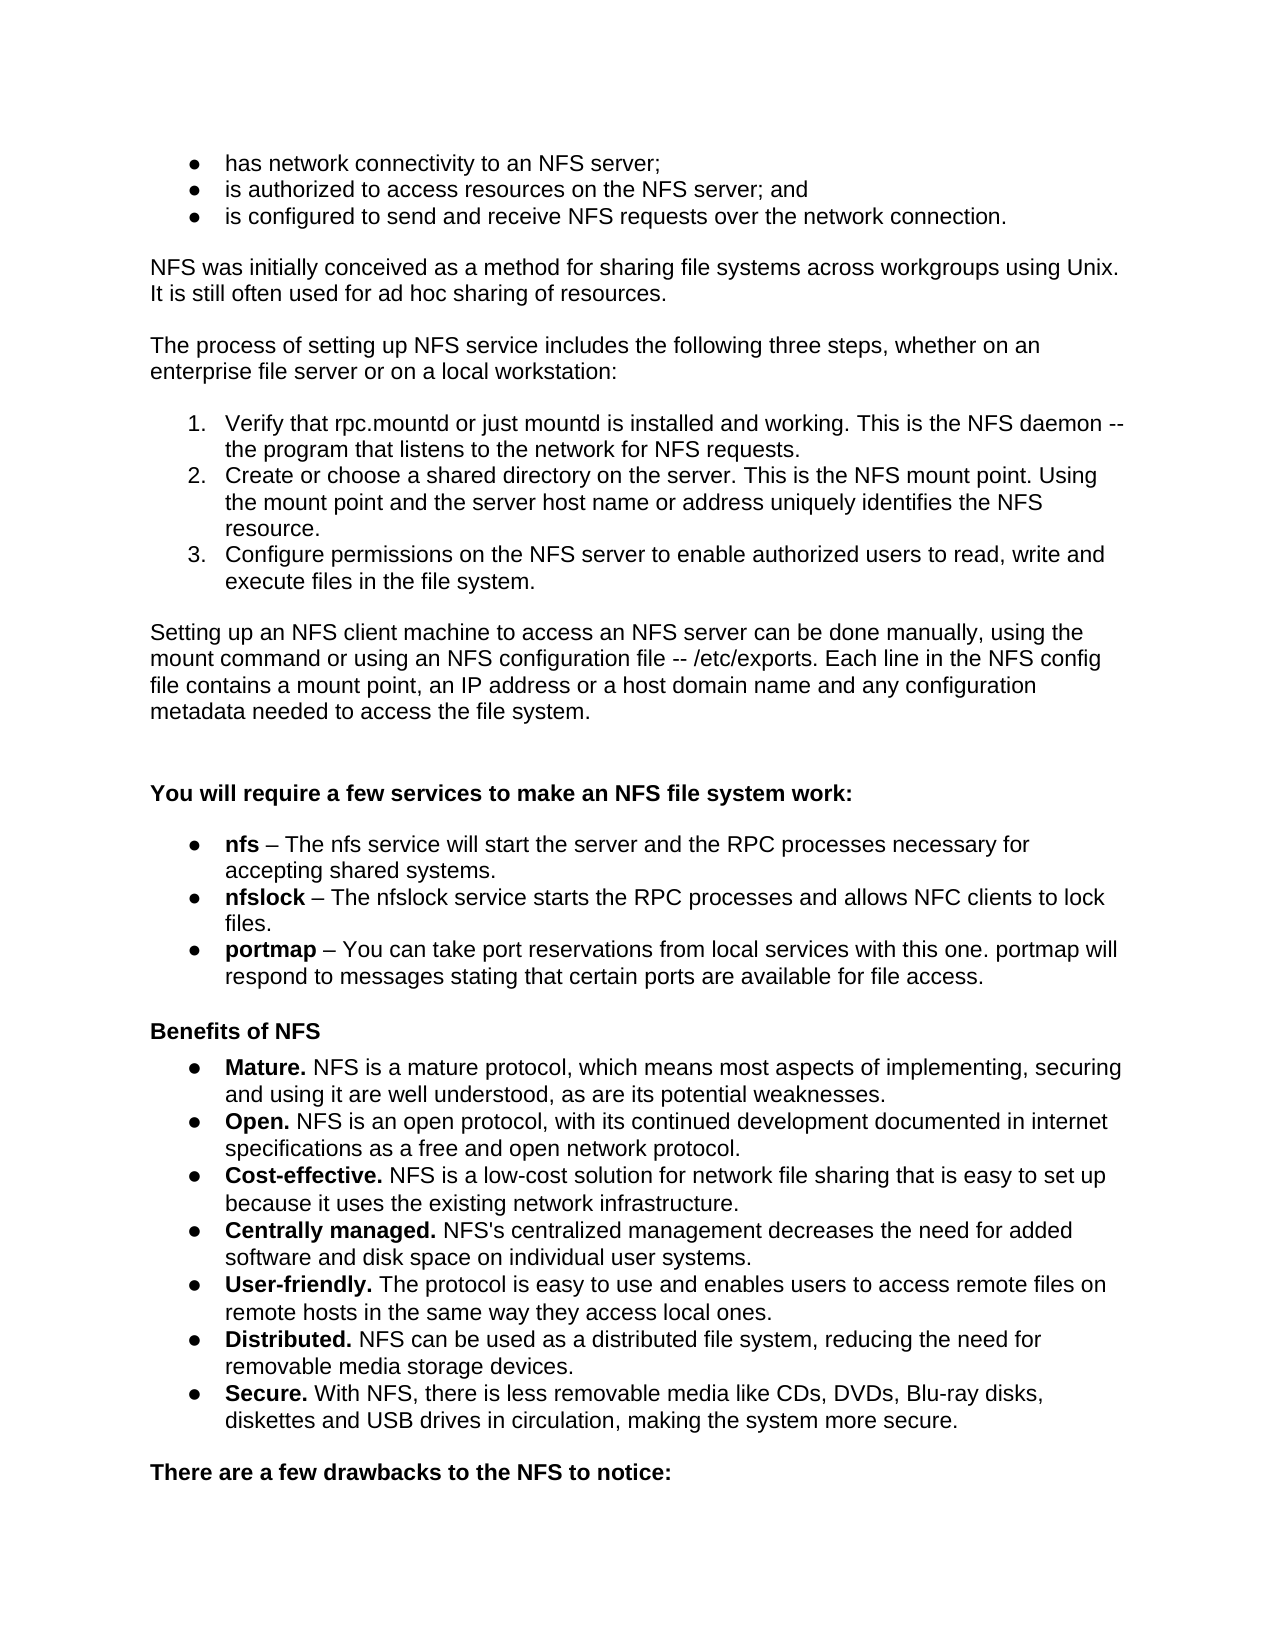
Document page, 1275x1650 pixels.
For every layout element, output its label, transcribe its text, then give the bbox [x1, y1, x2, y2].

list nfs – The nfs service will start the server and the RPC processes necessary for accepting shared systems. [187, 831, 1125, 884]
list Verify that rpc.mountd or just mountd is installed and working. This is the NFS daemon -- the program that listens to the network for NFS requests. [187, 409, 1125, 462]
list is configured to send and receive NFS requests over the network connection. [187, 203, 1125, 229]
text NFS was initially conceived as a method for sharing file systems across workgroups using Unix. It is still often used for ad hoc sharing of resources. [150, 254, 1125, 307]
list has network connectivity to an NFS server; [187, 150, 1125, 176]
text The process of setting up NFS service includes the following three steps, whether on an enterprise file server or on a local workstation: [150, 332, 1125, 384]
list Cost-effective. NFS is a low-cost solution for network file sharing that is easy to set up because it uses the existing network infrastructure. [187, 1162, 1125, 1216]
list Create or choose a shared directory on the server. This is the NFS mount point. Using the mount point and the server host name or address uniquely identifies the NFS resource. [187, 462, 1125, 541]
list User-friendly. The protocol is easy to use and enables users to access remote files on remote hosts in the same way they access local ones. [187, 1270, 1125, 1325]
list Secure. With NFS, there is less removable media like CDs, DVDs, Blu-ray disks, diskettes and USB drives in circulation, making the system more secure. [187, 1379, 1125, 1433]
list Configure permissions on the NFS server to enable authorized users to read, write and execute files in the file system. [187, 541, 1125, 594]
list Open. NFS is an open protocol, with its continued development documented in internet specifications as a free and open network protocol. [187, 1107, 1125, 1162]
list nfslock – The nfslock service starts the RPC processes and allows NFC clients to lock files. [187, 884, 1125, 936]
text You will require a few services to make an NFS file system work: [150, 779, 1125, 806]
list Distributed. NFS can be used as a distributed file system, reducing the need for removable media storage devices. [187, 1325, 1125, 1379]
subtitle Benefits of NFS [150, 1018, 1125, 1044]
list portmap – You can take port reservations from local services with this one. portmap will respond to messages stating that certain ports are available for file access. [187, 936, 1125, 989]
text Setting up an NFS client machine to access an NFS server can be done manually, using the mount command or using an NFS configuration file -- /etc/exports. Each line in the NFS config file contains a mount point, an IP address or a host domain name and any configuration metadata needed to access the file system. [150, 619, 1125, 724]
list Mature. NFS is a mature protocol, which means most aspects of implementing, securing and using it are well understood, as are its potential weaknesses. [187, 1053, 1125, 1107]
text There are a few drawbacks to the NFS to notice: [150, 1458, 1125, 1485]
list is authorized to access resources on the NFS server; and [187, 176, 1125, 203]
list Centrally managed. NFS's centralized management decreases the need for added software and disk space on individual user systems. [187, 1216, 1125, 1270]
